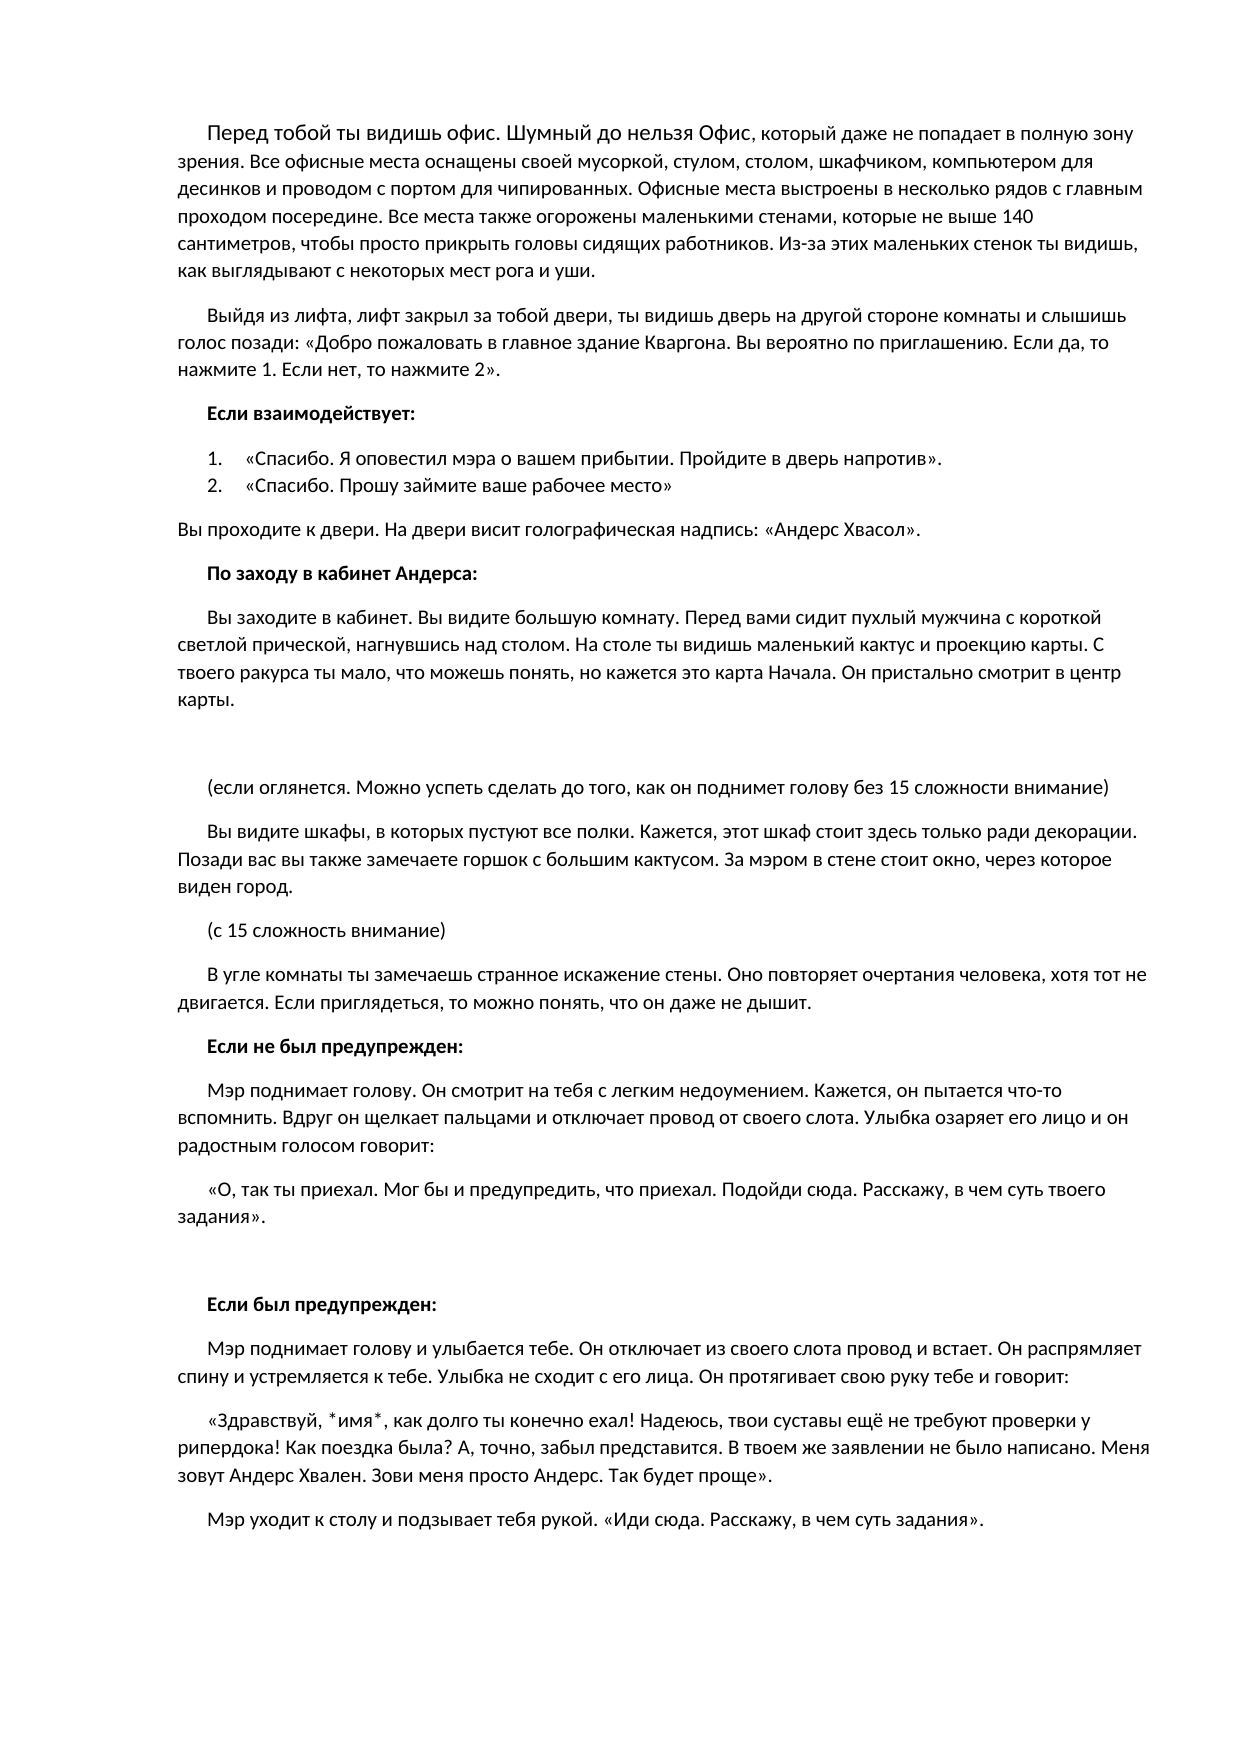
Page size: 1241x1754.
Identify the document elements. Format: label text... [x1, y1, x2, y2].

text Перед тобой ты видишь офис. Шумный до нельзя Офис, который даже не попадает в полную зону зрения. Все офисные места оснащены своей мусоркой, стулом, столом, шкафчиком, компьютером для десинков и проводом с портом для чипированных. Офисные места выстроены в несколько рядов с главным проходом посередине. Все места также огорожены маленькими стенами, которые не выше 140 сантиметров, чтобы просто прикрыть головы сидящих работников. Из-за этих маленьких стенок ты видишь, как выглядывают с некоторых мест рога и уши. [177, 118, 1152, 283]
text (если оглянется. Можно успеть сделать до того, как он поднимет голову без 15 сложности внимание) [177, 774, 1152, 800]
text (с 15 сложность внимание) [177, 917, 1152, 943]
text В угле комнаты ты замечаешь странное искажение стены. Оно повторяет очертания человека, хотя тот не двигается. Если приглядеться, то можно понять, что он даже не дышит. [177, 962, 1152, 1014]
text Если взаимодействует: [177, 401, 1152, 426]
text Если был предупрежден: [177, 1291, 1152, 1317]
text Вы заходите в кабинет. Вы видите большую комнату. Перед вами сидит пухлый мужчина с короткой светлой прической, нагнувшись над столом. На столе ты видишь маленький кактус и проекцию карты. С твоего ракурса ты мало, что можешь понять, но кажется это карта Начала. Он пристально смотрит в центр карты. [177, 604, 1152, 712]
text «О, так ты приехал. Мог бы и предупредить, что приехал. Подойди сюда. Расскажу, в чем суть твоего задания». [177, 1176, 1152, 1229]
list «Спасибо. Я оповестил мэра о вашем прибытии. Пройдите в дверь напротив». [207, 445, 1152, 470]
text Вы видите шкафы, в которых пустуют все полки. Кажется, этот шкаф стоит здесь только ради декорации. Позади вас вы также замечаете горшок с большим кактусом. За мэром в стене стоит окно, через которое виден город. [177, 819, 1152, 899]
text Мэр поднимает голову и улыбается тебе. Он отключает из своего слота провод и встает. Он распрямляет спину и устремляется к тебе. Улыбка не сходит с его лица. Он протягивает свою руку тебе и говорит: [177, 1336, 1152, 1388]
text Мэр поднимает голову. Он смотрит на тебя с легким недоумением. Кажется, он пытается что-то вспомнить. Вдруг он щелкает пальцами и отключает провод от своего слота. Улыбка озаряет его лицо и он радостным голосом говорит: [177, 1077, 1152, 1157]
text По заходу в кабинет Андерса: [177, 560, 1152, 586]
text Если не был предупрежден: [177, 1033, 1152, 1058]
text Вы проходите к двери. На двери висит голографическая надпись: «Андерс Хвасол». [177, 516, 1152, 542]
text Мэр уходит к столу и подзывает тебя рукой. «Иди сюда. Расскажу, в чем суть задания». [177, 1506, 1152, 1531]
text «Здравствуй, *имя*, как долго ты конечно ехал! Надеюсь, твои суставы ещё не требуют проверки у рипердока! Как поездка была? А, точно, забыл представится. В твоем же заявлении не было написано. Меня зовут Андерс Хвален. Зови меня просто Андерс. Так будет проще». [177, 1407, 1152, 1487]
list «Спасибо. Прошу займите ваше рабочее место» [207, 472, 1152, 497]
text Выйдя из лифта, лифт закрыл за тобой двери, ты видишь дверь на другой стороне комнаты и слышишь голос позади: «Добро пожаловать в главное здание Кваргона. Вы вероятно по приглашению. Если да, то нажмите 1. Если нет, то нажмите 2». [177, 302, 1152, 382]
